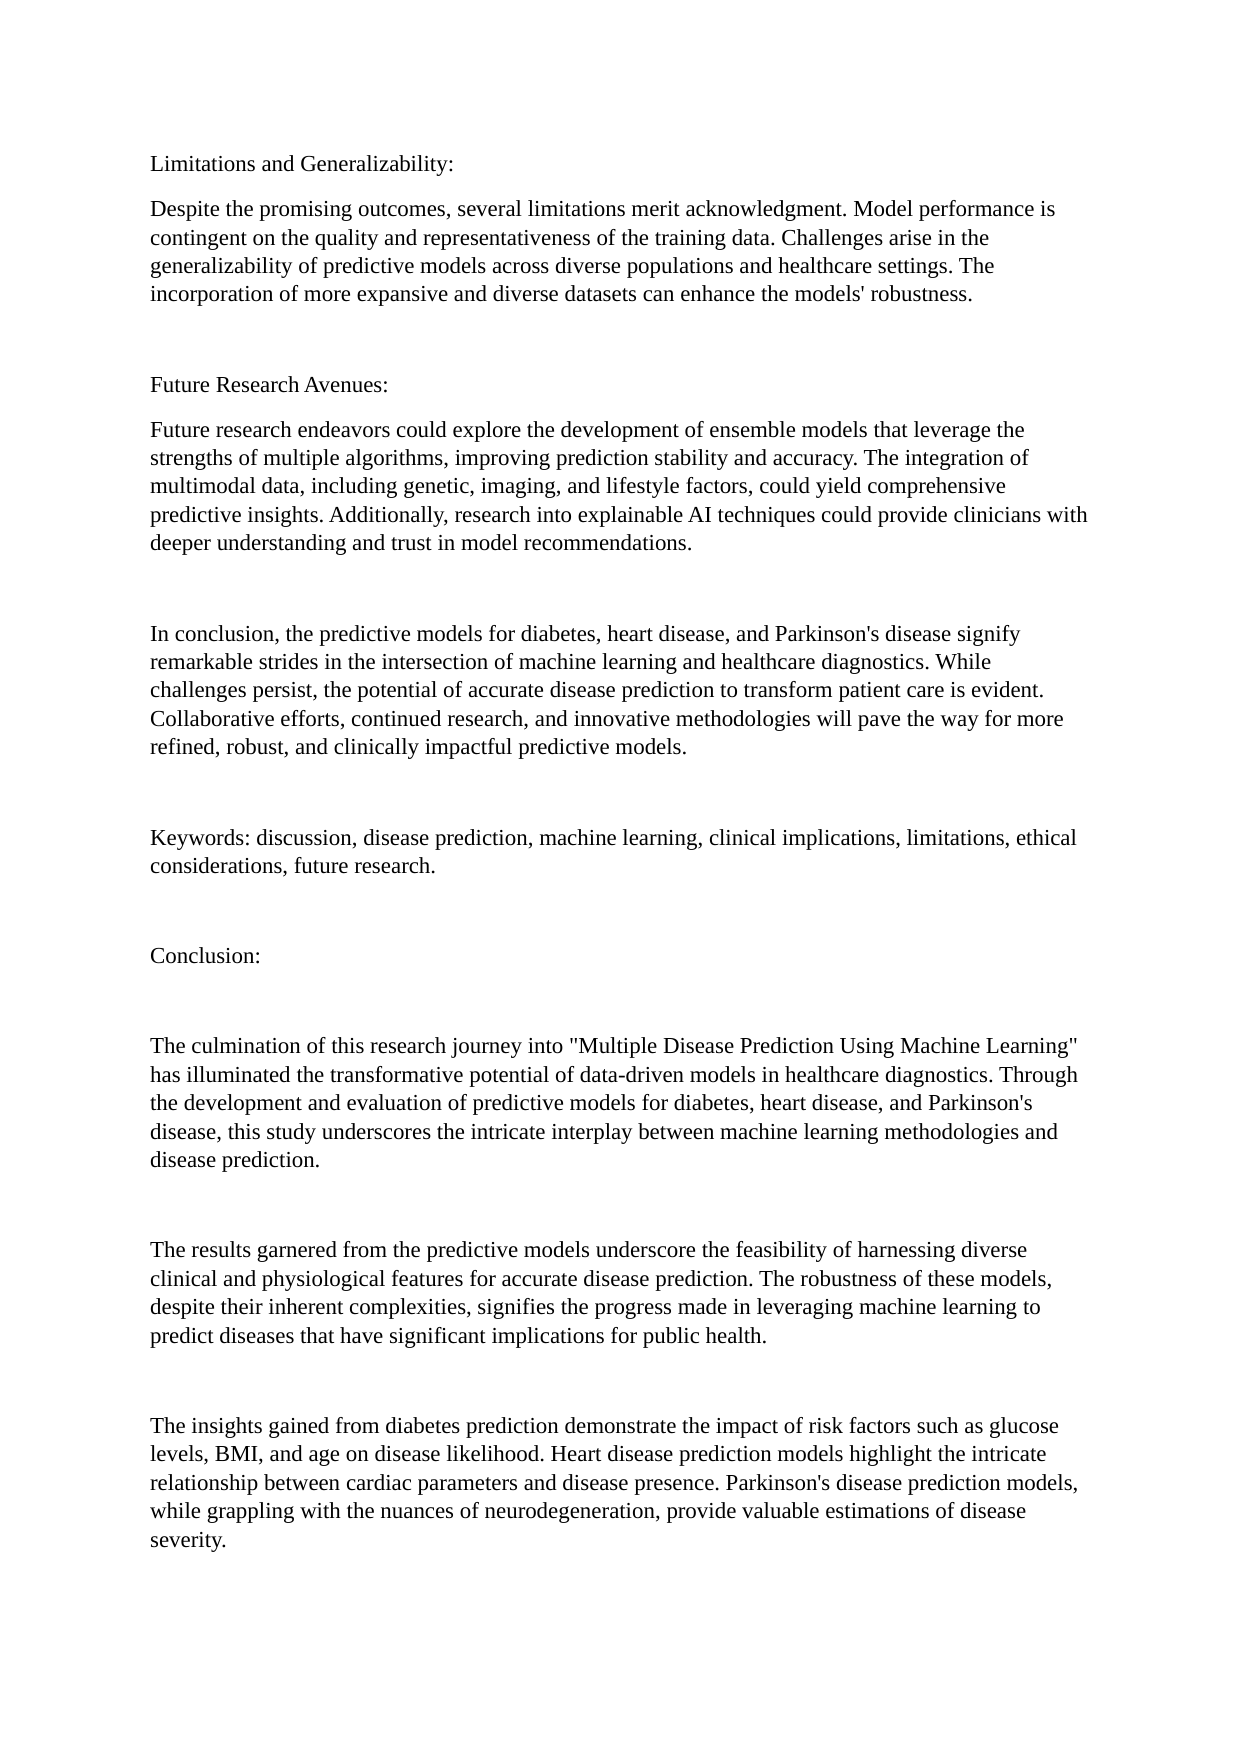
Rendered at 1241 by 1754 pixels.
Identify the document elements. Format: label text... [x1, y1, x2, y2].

text Keywords: discussion, disease prediction, machine learning, clinical implications, limitations, ethical considerations, future research. [150, 824, 1090, 878]
text The results garnered from the predictive models underscore the feasibility of harnessing diverse clinical and physiological features for accurate disease prediction. The robustness of these models, despite their inherent complexities, signifies the progress made in leveraging machine learning to predict diseases that have significant implications for public health. [150, 1236, 1090, 1348]
text Future research endeavors could explore the development of ensemble models that leverage the strengths of multiple algorithms, improving prediction stability and accuracy. The integration of multimodal data, including genetic, imaging, and lifestyle factors, could yield comprehensive predictive insights. Additionally, research into explainable AI techniques could provide clinicians with deeper understanding and trust in model recommendations. [150, 416, 1090, 556]
text Future Research Avenues: [150, 371, 1090, 397]
text In conclusion, the predictive models for diabetes, heart disease, and Parkinson's disease signify remarkable strides in the intersection of machine learning and healthcare diagnostics. While challenges persist, the potential of accurate disease prediction to transform patient care is evident. Collaborative efforts, continued research, and innovative methodologies will pave the way for more refined, robust, and clinically impactful predictive models. [150, 620, 1090, 760]
text Limitations and Generalizability: [150, 150, 1090, 176]
text The culmination of this research journey into "Multiple Disease Prediction Using Machine Learning" has illuminated the transformative potential of data-driven models in healthcare diagnostics. Through the development and evaluation of predictive models for diabetes, heart disease, and Parkinson's disease, this study underscores the intricate interplay between machine learning methodologies and disease prediction. [150, 1032, 1090, 1173]
text The insights gained from diabetes prediction demonstrate the impact of risk factors such as glucose levels, BMI, and age on disease likelihood. Heart disease prediction models highlight the intricate relationship between cardiac parameters and disease presence. Parkinson's disease prediction models, while grappling with the nuances of neurodegeneration, provide valuable estimations of disease severity. [150, 1412, 1090, 1552]
text Despite the promising outcomes, several limitations merit acknowledgment. Model performance is contingent on the quality and representativeness of the training data. Challenges arise in the generalizability of predictive models across diverse populations and healthcare settings. The incorporation of more expansive and diverse datasets can enhance the models' robustness. [150, 195, 1090, 307]
text Conclusion: [150, 942, 1090, 969]
